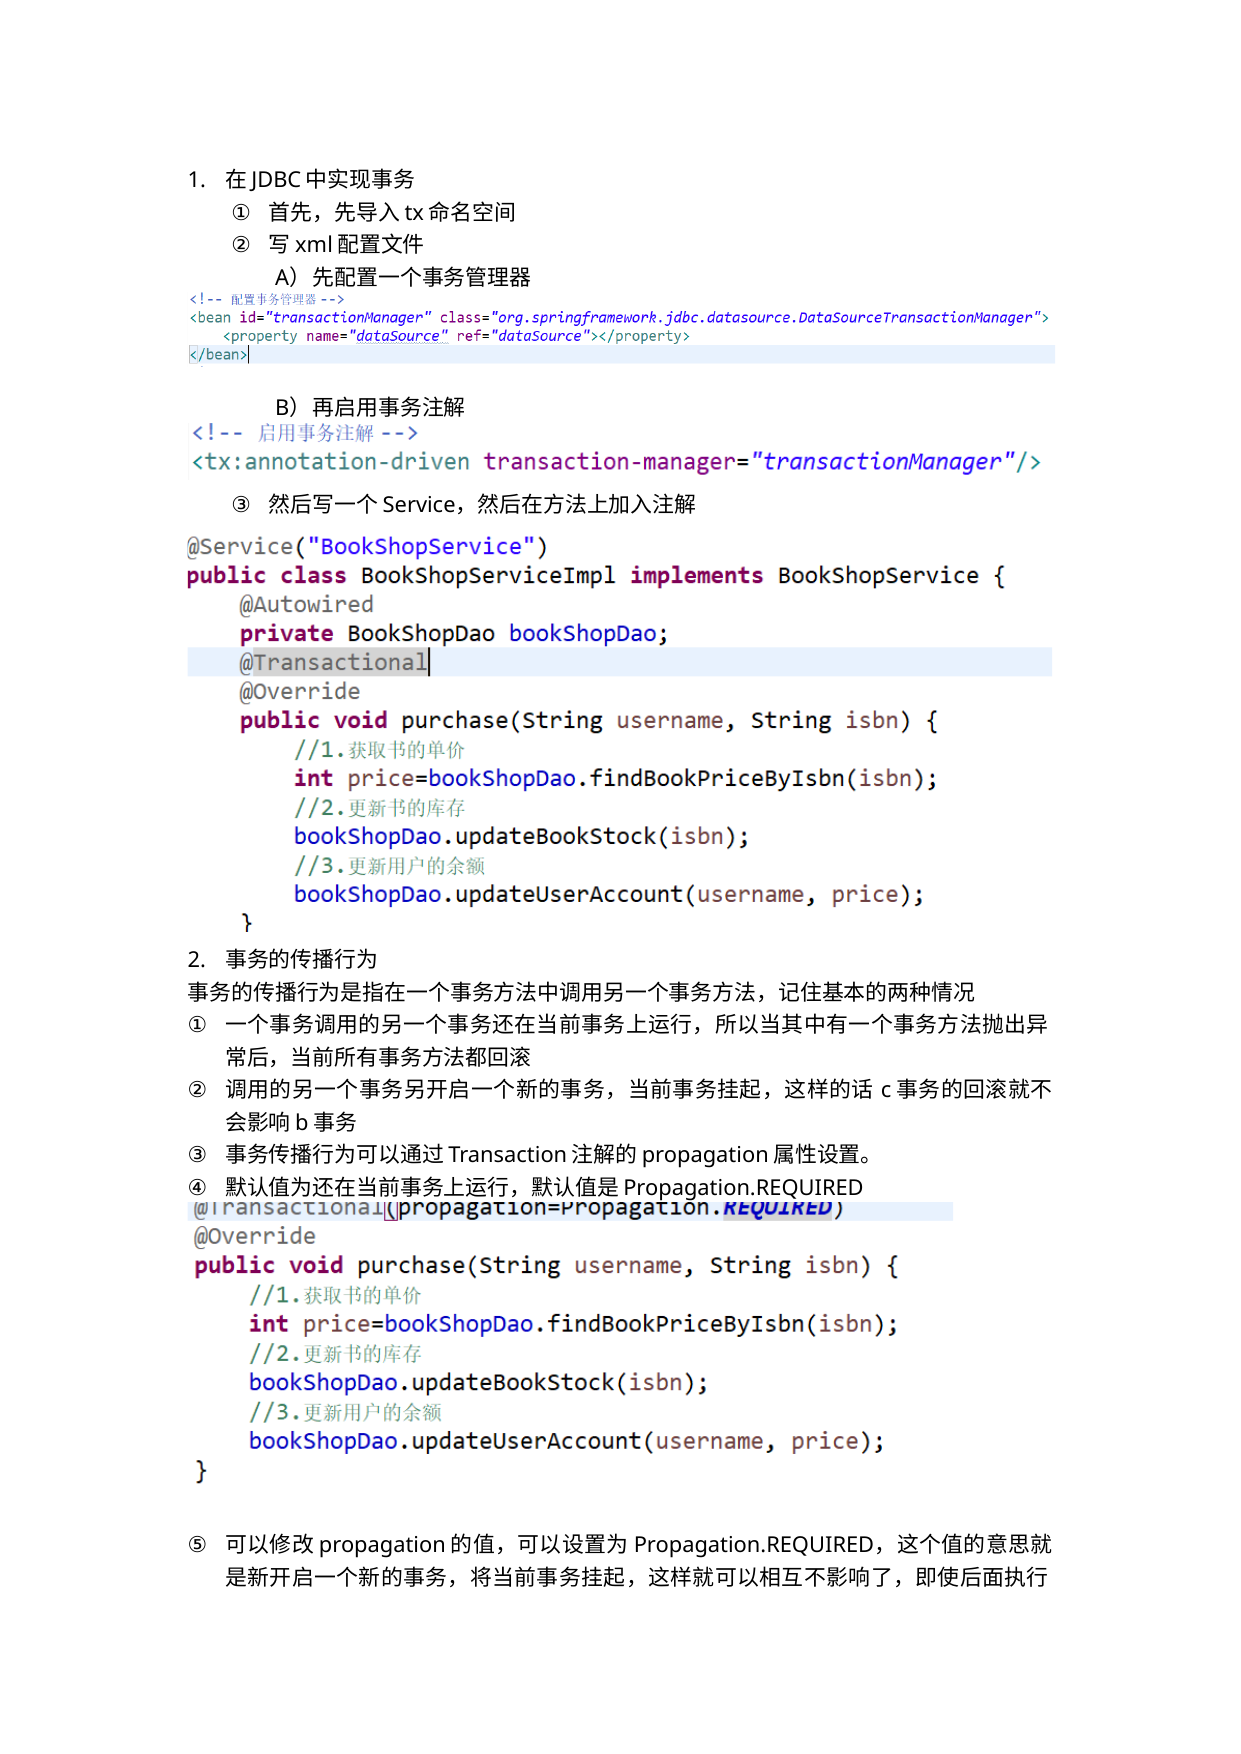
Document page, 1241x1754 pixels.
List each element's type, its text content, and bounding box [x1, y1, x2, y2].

list 然后写一个Service，然后在方法上加入注解 [231, 487, 1053, 519]
list 调用的另一个事务另开启一个新的事务，当前事务挂起，这样的话c事务的回滚就不会影响b事务 [187, 1072, 1053, 1137]
list 默认值为还在当前事务上运行，默认值是Propagation.REQUIRED [187, 1169, 1053, 1202]
picture [187, 422, 1053, 480]
list 写xml配置文件 [231, 227, 1053, 259]
list 事务传播行为可以通过Transaction注解的propagation属性设置。 [187, 1137, 1053, 1169]
text 事务的传播行为是指在一个事务方法中调用另一个事务方法，记住基本的两种情况 [187, 974, 1053, 1007]
list 在JDBC中实现事务 [187, 162, 1053, 194]
list 首先，先导入tx命名空间 [231, 194, 1053, 227]
picture [187, 1202, 954, 1500]
list 先配置一个事务管理器 [275, 259, 1053, 292]
list 再启用事务注解 [275, 389, 1053, 422]
list 一个事务调用的另一个事务还在当前事务上运行，所以当其中有一个事务方法抛出异常后，当前所有事务方法都回滚 [187, 1007, 1053, 1072]
picture [187, 292, 1056, 367]
list 事务的传播行为 [187, 942, 1053, 974]
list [187, 1527, 1053, 1592]
picture [187, 519, 1053, 932]
